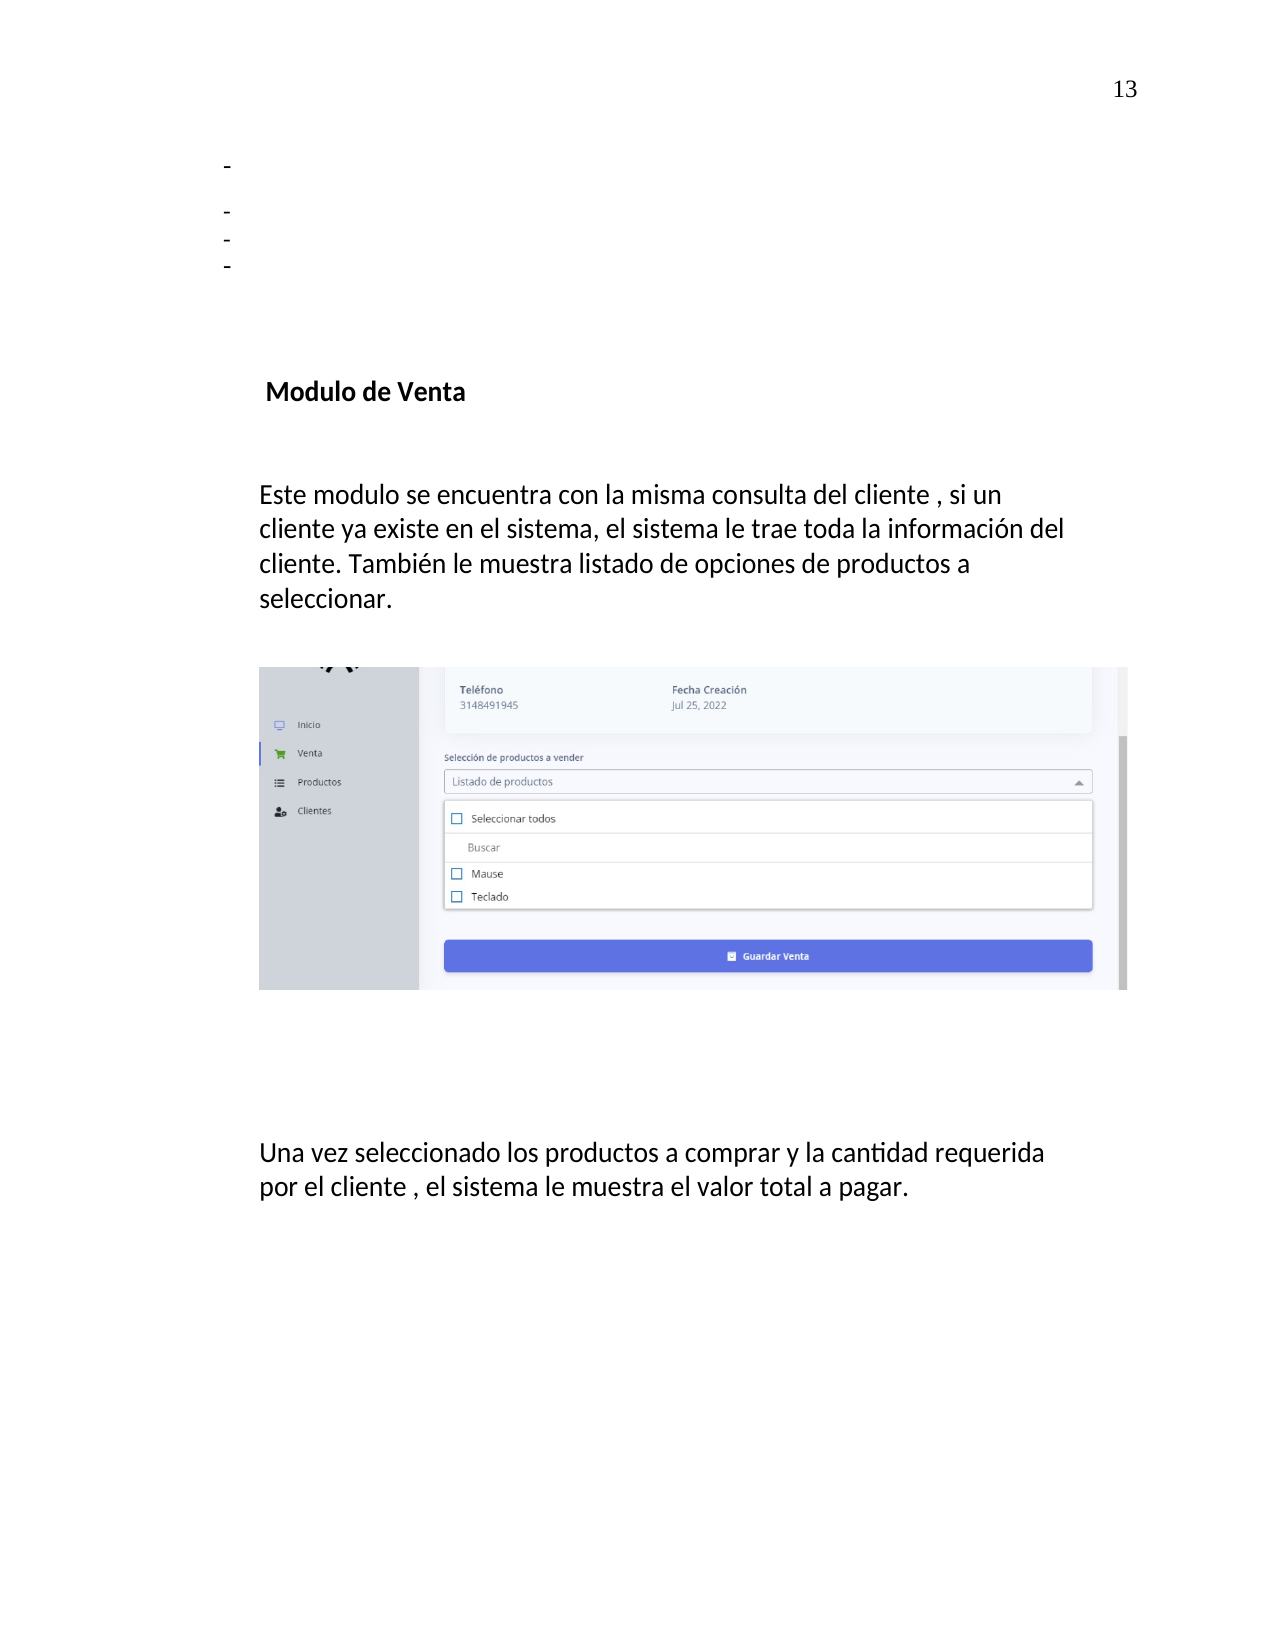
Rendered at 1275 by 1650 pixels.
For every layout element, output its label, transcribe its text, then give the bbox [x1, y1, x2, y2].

text Este modulo se encuentra con la misma consulta del cliente , si un cliente ya existe en el sistema, el sistema le trae toda la información del cliente. También le muestra listado de opciones de productos a seleccionar. [259, 476, 1083, 616]
text Una vez seleccionado los productos a comprar y la cantidad requerida por el cliente , el sistema le muestra el valor total a pagar. [259, 1134, 1083, 1204]
text Modulo de Venta [259, 374, 1083, 409]
picture [259, 667, 1128, 990]
